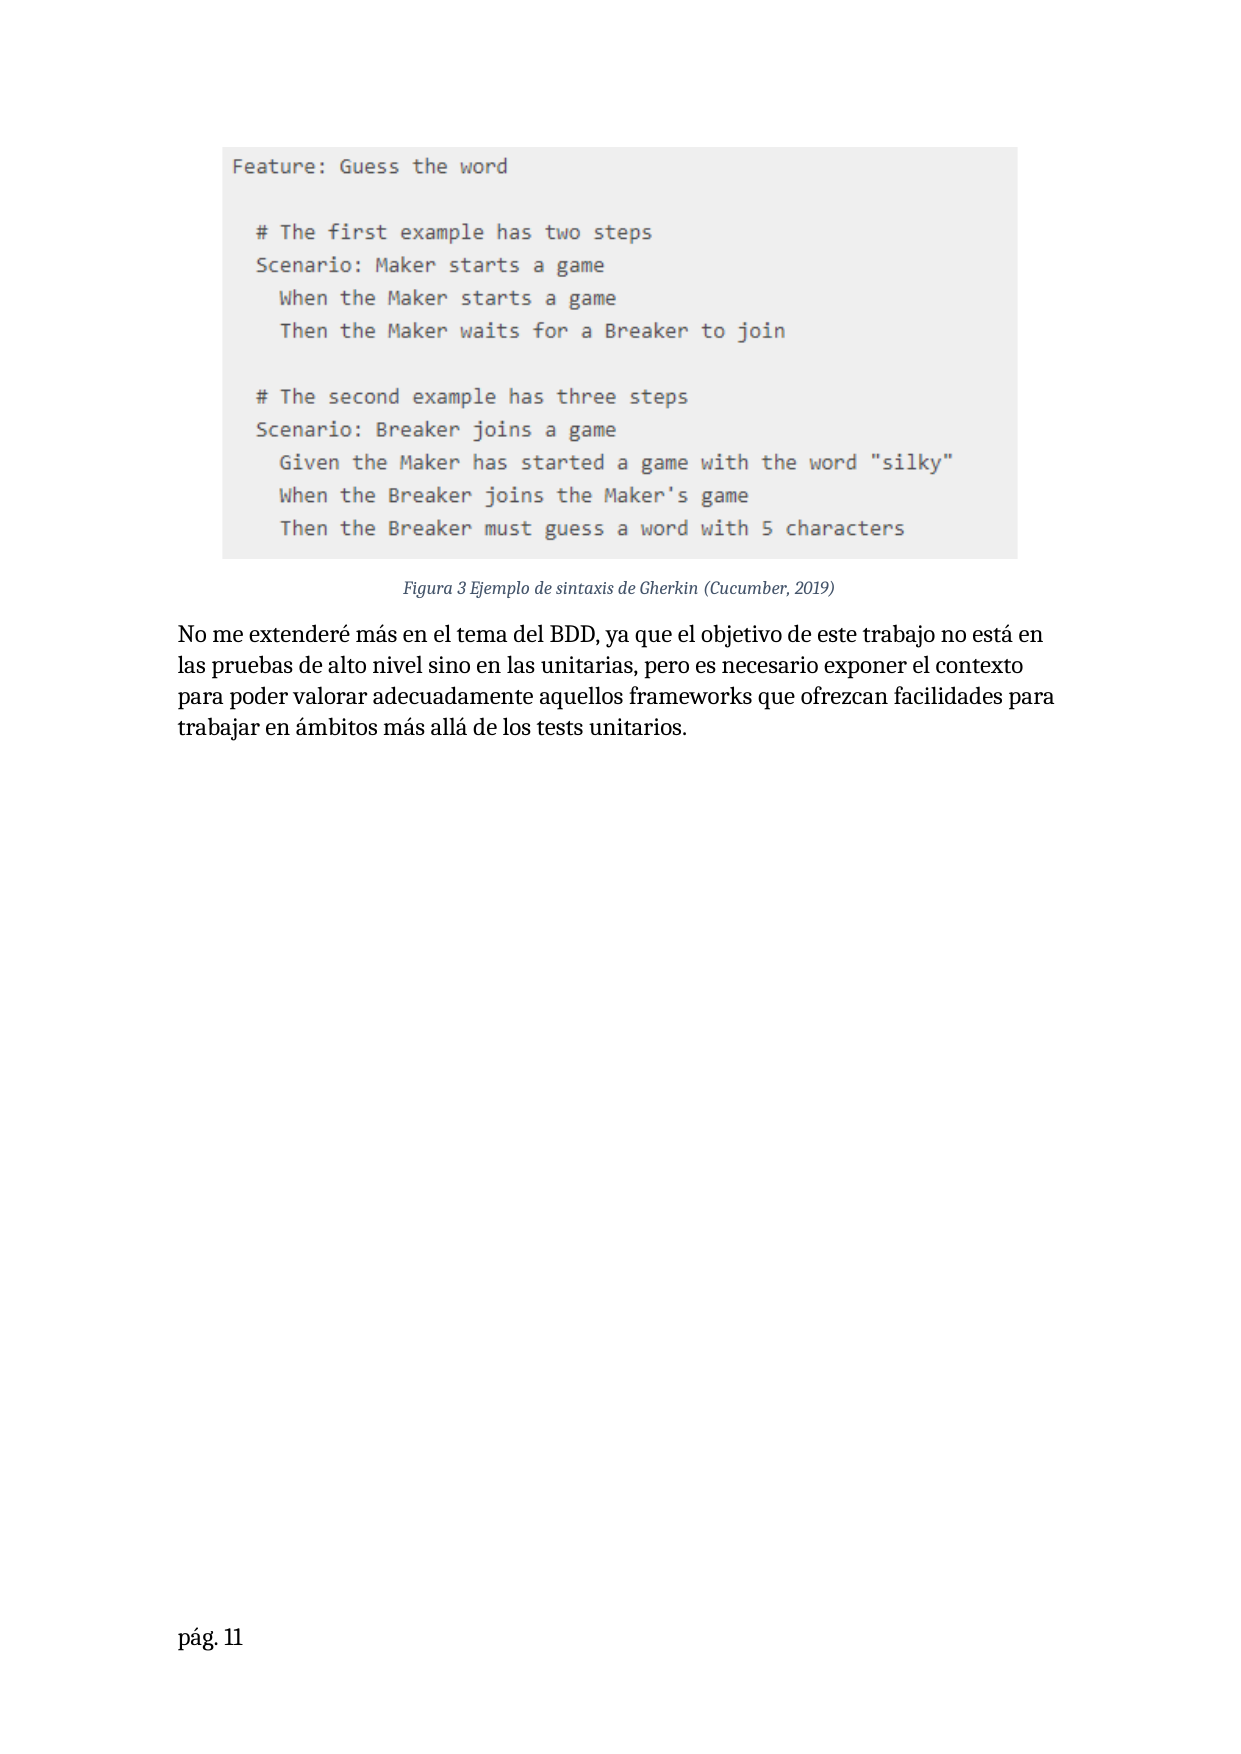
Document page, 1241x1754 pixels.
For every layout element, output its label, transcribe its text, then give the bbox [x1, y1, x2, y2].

picture [222, 147, 1018, 559]
text Figura Ejemplo de sintaxis de Gherkin [177, 577, 1063, 599]
text No me extenderé más en el tema del BDD, ya que el objetivo de este trabajo no está en las pruebas de alto nivel sino en las unitarias, pero es necesario exponer el contexto para poder valorar adecuadamente aquellos frameworks que ofrezcan facilidades para trabajar en ámbitos más allá de los tests unitarios. [177, 620, 1063, 742]
